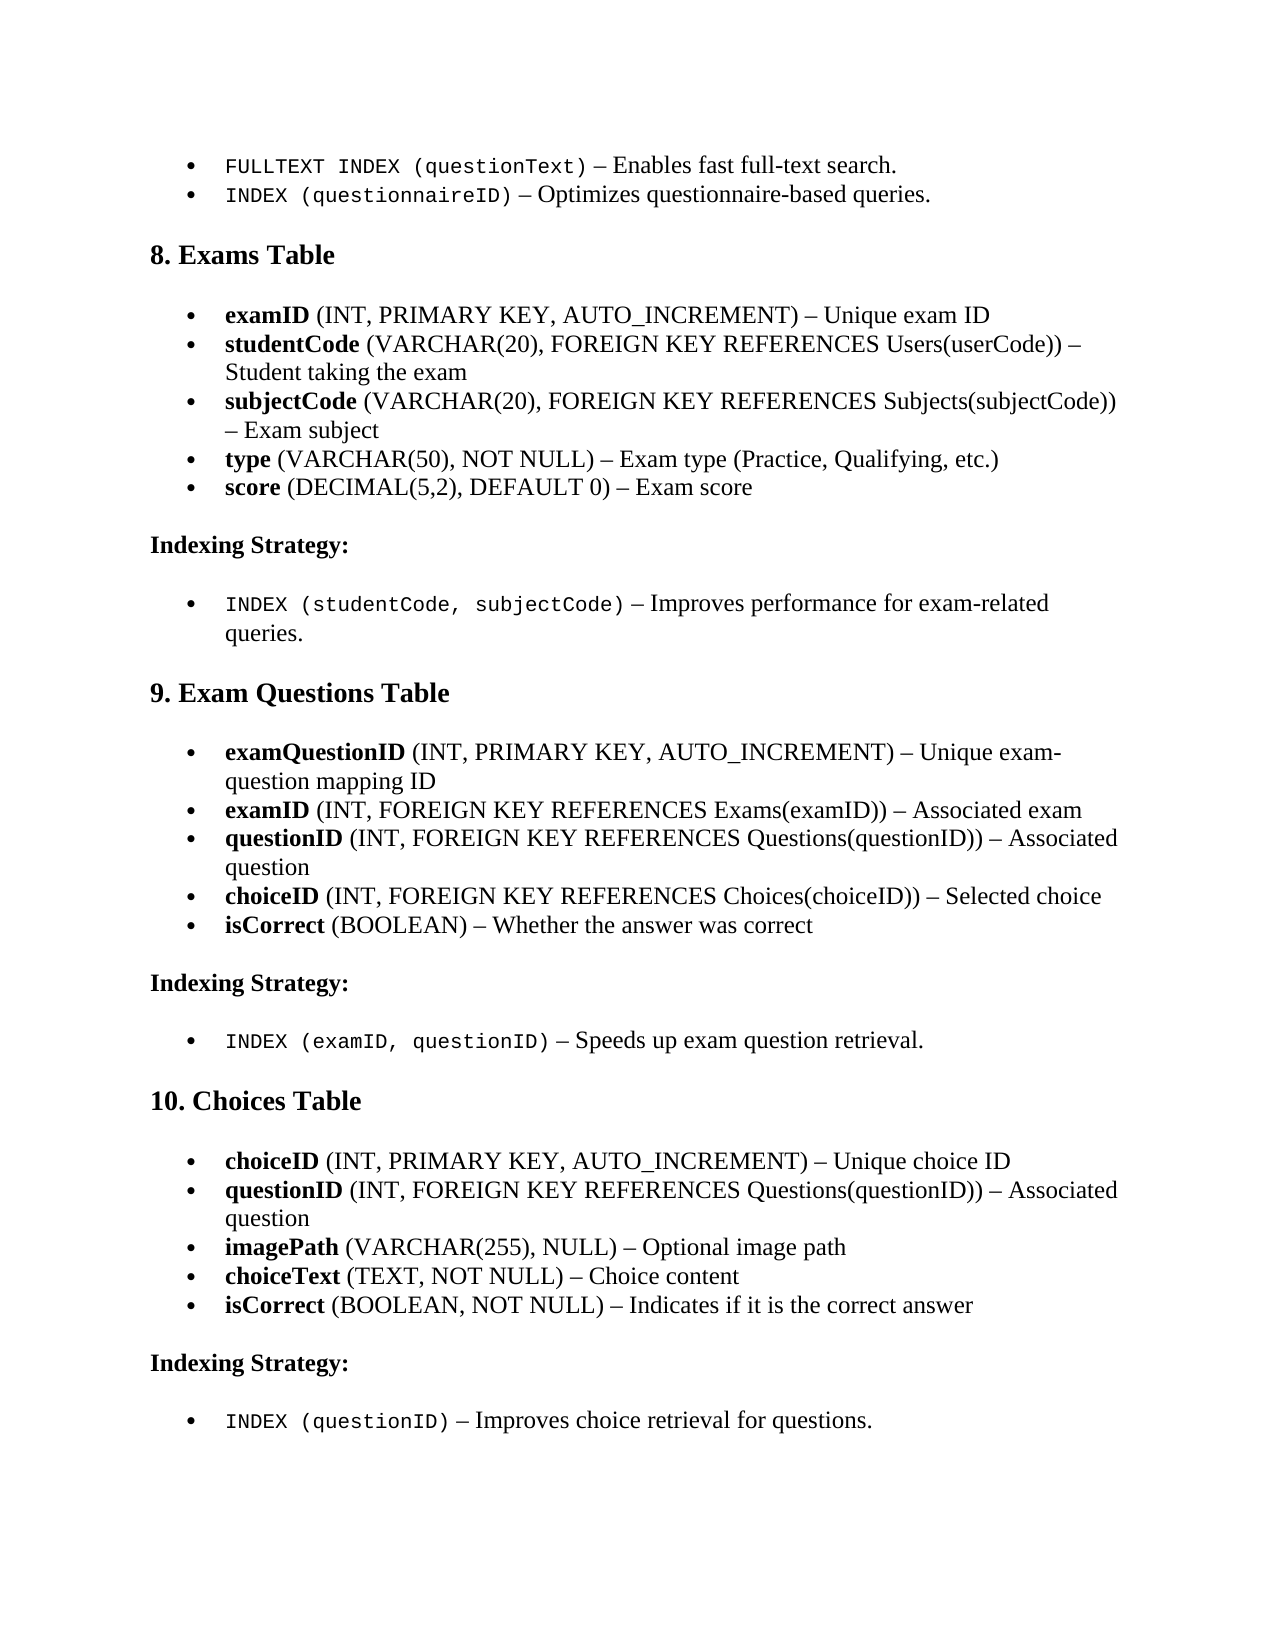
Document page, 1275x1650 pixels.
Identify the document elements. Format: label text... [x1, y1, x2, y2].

list INDEX (examID, questionID) – Speeds up exam question retrieval. [187, 1026, 1125, 1055]
text Indexing Strategy: [150, 968, 1125, 996]
list FULLTEXT INDEX (questionText) – Enables fast full-text search. [187, 150, 1125, 179]
list examID (INT, FOREIGN KEY REFERENCES Exams(examID)) – Associated exam [187, 795, 1125, 823]
list questionID (INT, FOREIGN KEY REFERENCES Questions(questionID)) – Associated question [187, 823, 1125, 881]
text 9. Exam Questions Table [150, 676, 1125, 708]
list examQuestionID (INT, PRIMARY KEY, AUTO_INCREMENT) – Unique exam-question mapping ID [187, 737, 1125, 795]
list choiceID (INT, PRIMARY KEY, AUTO_INCREMENT) – Unique choice ID [187, 1146, 1125, 1175]
list studentCode (VARCHAR(20), FOREIGN KEY REFERENCES Users(userCode)) – Student taking the exam [187, 329, 1125, 386]
list imagePath (VARCHAR(255), NULL) – Optional image path [187, 1232, 1125, 1261]
list isCorrect (BOOLEAN, NOT NULL) – Indicates if it is the correct answer [187, 1290, 1125, 1318]
text 8. Exams Table [150, 238, 1125, 271]
list questionID (INT, FOREIGN KEY REFERENCES Questions(questionID)) – Associated question [187, 1175, 1125, 1232]
text 10. Choices Table [150, 1084, 1125, 1117]
list INDEX (studentCode, subjectCode) – Improves performance for exam-related queries. [187, 588, 1125, 647]
list examID (INT, PRIMARY KEY, AUTO_INCREMENT) – Unique exam ID [187, 300, 1125, 329]
list INDEX (questionID) – Improves choice retrieval for questions. [187, 1406, 1125, 1435]
list INDEX (questionnaireID) – Optimizes questionnaire-based queries. [187, 179, 1125, 209]
list score (DECIMAL(5,2), DEFAULT 0) – Exam score [187, 472, 1125, 501]
text Indexing Strategy: [150, 530, 1125, 559]
list choiceID (INT, FOREIGN KEY REFERENCES Choices(choiceID)) – Selected choice [187, 881, 1125, 910]
list isCorrect (BOOLEAN) – Whether the answer was correct [187, 910, 1125, 938]
text Indexing Strategy: [150, 1348, 1125, 1376]
list subjectCode (VARCHAR(20), FOREIGN KEY REFERENCES Subjects(subjectCode)) – Exam subject [187, 386, 1125, 444]
list choiceText (TEXT, NOT NULL) – Choice content [187, 1261, 1125, 1290]
list type (VARCHAR(50), NOT NULL) – Exam type (Practice, Qualifying, etc.) [187, 444, 1125, 472]
